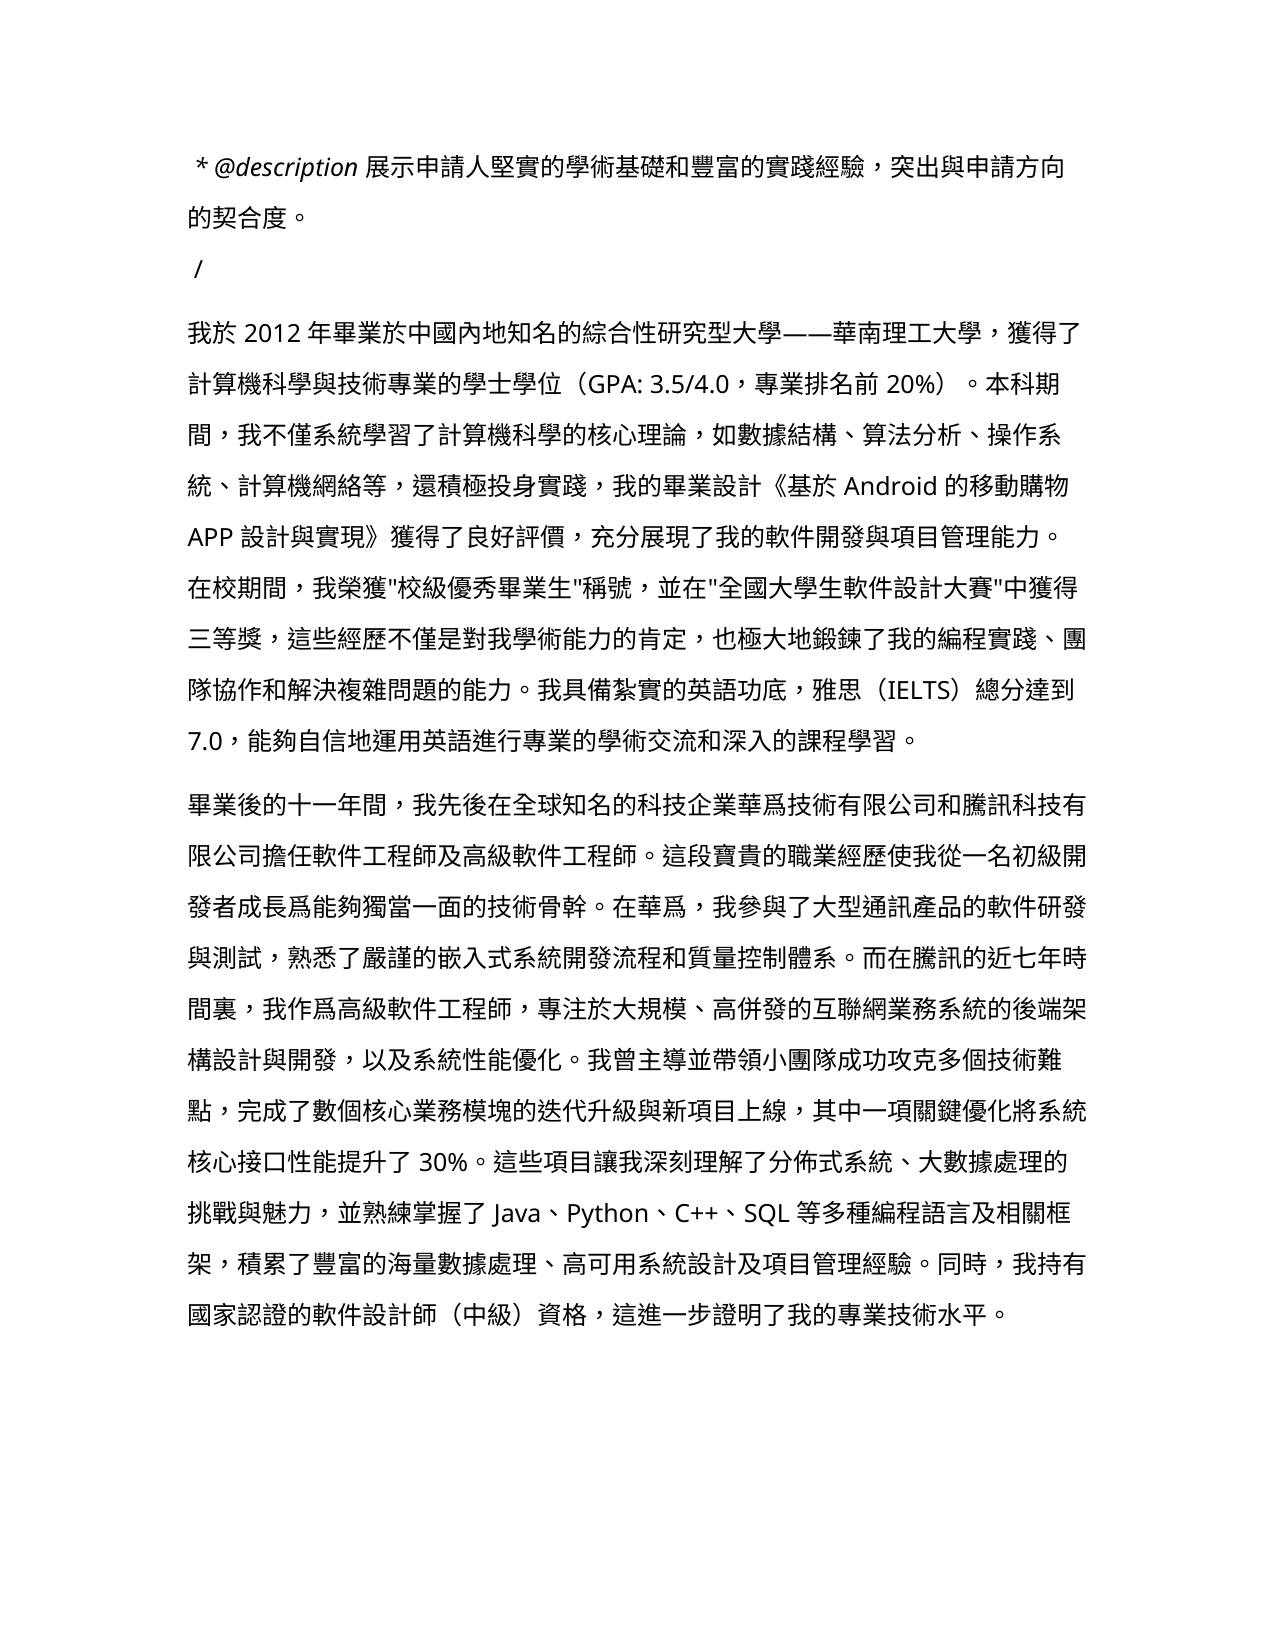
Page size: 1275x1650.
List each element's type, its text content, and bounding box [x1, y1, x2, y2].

text 我於 2012 年畢業於中國內地知名的綜合性研究型大學——華南理工大學，獲得了計算機科學與技術專業的學士學位（GPA: 3.5/4.0，專業排名前 20%）。本科期間，我不僅系統學習了計算機科學的核心理論，如數據結構、算法分析、操作系統、計算機網絡等，還積極投身實踐，我的畢業設計《基於 Android 的移動購物 APP 設計與實現》獲得了良好評價，充分展現了我的軟件開發與項目管理能力。在校期間，我榮獲"校級優秀畢業生"稱號，並在"全國大學生軟件設計大賽"中獲得三等獎，這些經歷不僅是對我學術能力的肯定，也極大地鍛鍊了我的編程實踐、團隊協作和解決複雜問題的能力。我具備紮實的英語功底，雅思（IELTS）總分達到 7.0，能夠自信地運用英語進行專業的學術交流和深入的課程學習。 [187, 316, 1088, 758]
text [187, 150, 1088, 286]
text 畢業後的十一年間，我先後在全球知名的科技企業華爲技術有限公司和騰訊科技有限公司擔任軟件工程師及高級軟件工程師。這段寶貴的職業經歷使我從一名初級開發者成長爲能夠獨當一面的技術骨幹。在華爲，我參與了大型通訊產品的軟件研發與測試，熟悉了嚴謹的嵌入式系統開發流程和質量控制體系。而在騰訊的近七年時間裏，我作爲高級軟件工程師，專注於大規模、高併發的互聯網業務系統的後端架構設計與開發，以及系統性能優化。我曾主導並帶領小團隊成功攻克多個技術難點，完成了數個核心業務模塊的迭代升級與新項目上線，其中一項關鍵優化將系統核心接口性能提升了 30%。這些項目讓我深刻理解了分佈式系統、大數據處理的挑戰與魅力，並熟練掌握了 Java、Python、C++、SQL 等多種編程語言及相關框架，積累了豐富的海量數據處理、高可用系統設計及項目管理經驗。同時，我持有國家認證的軟件設計師（中級）資格，這進一步證明了我的專業技術水平。 [187, 787, 1088, 1332]
